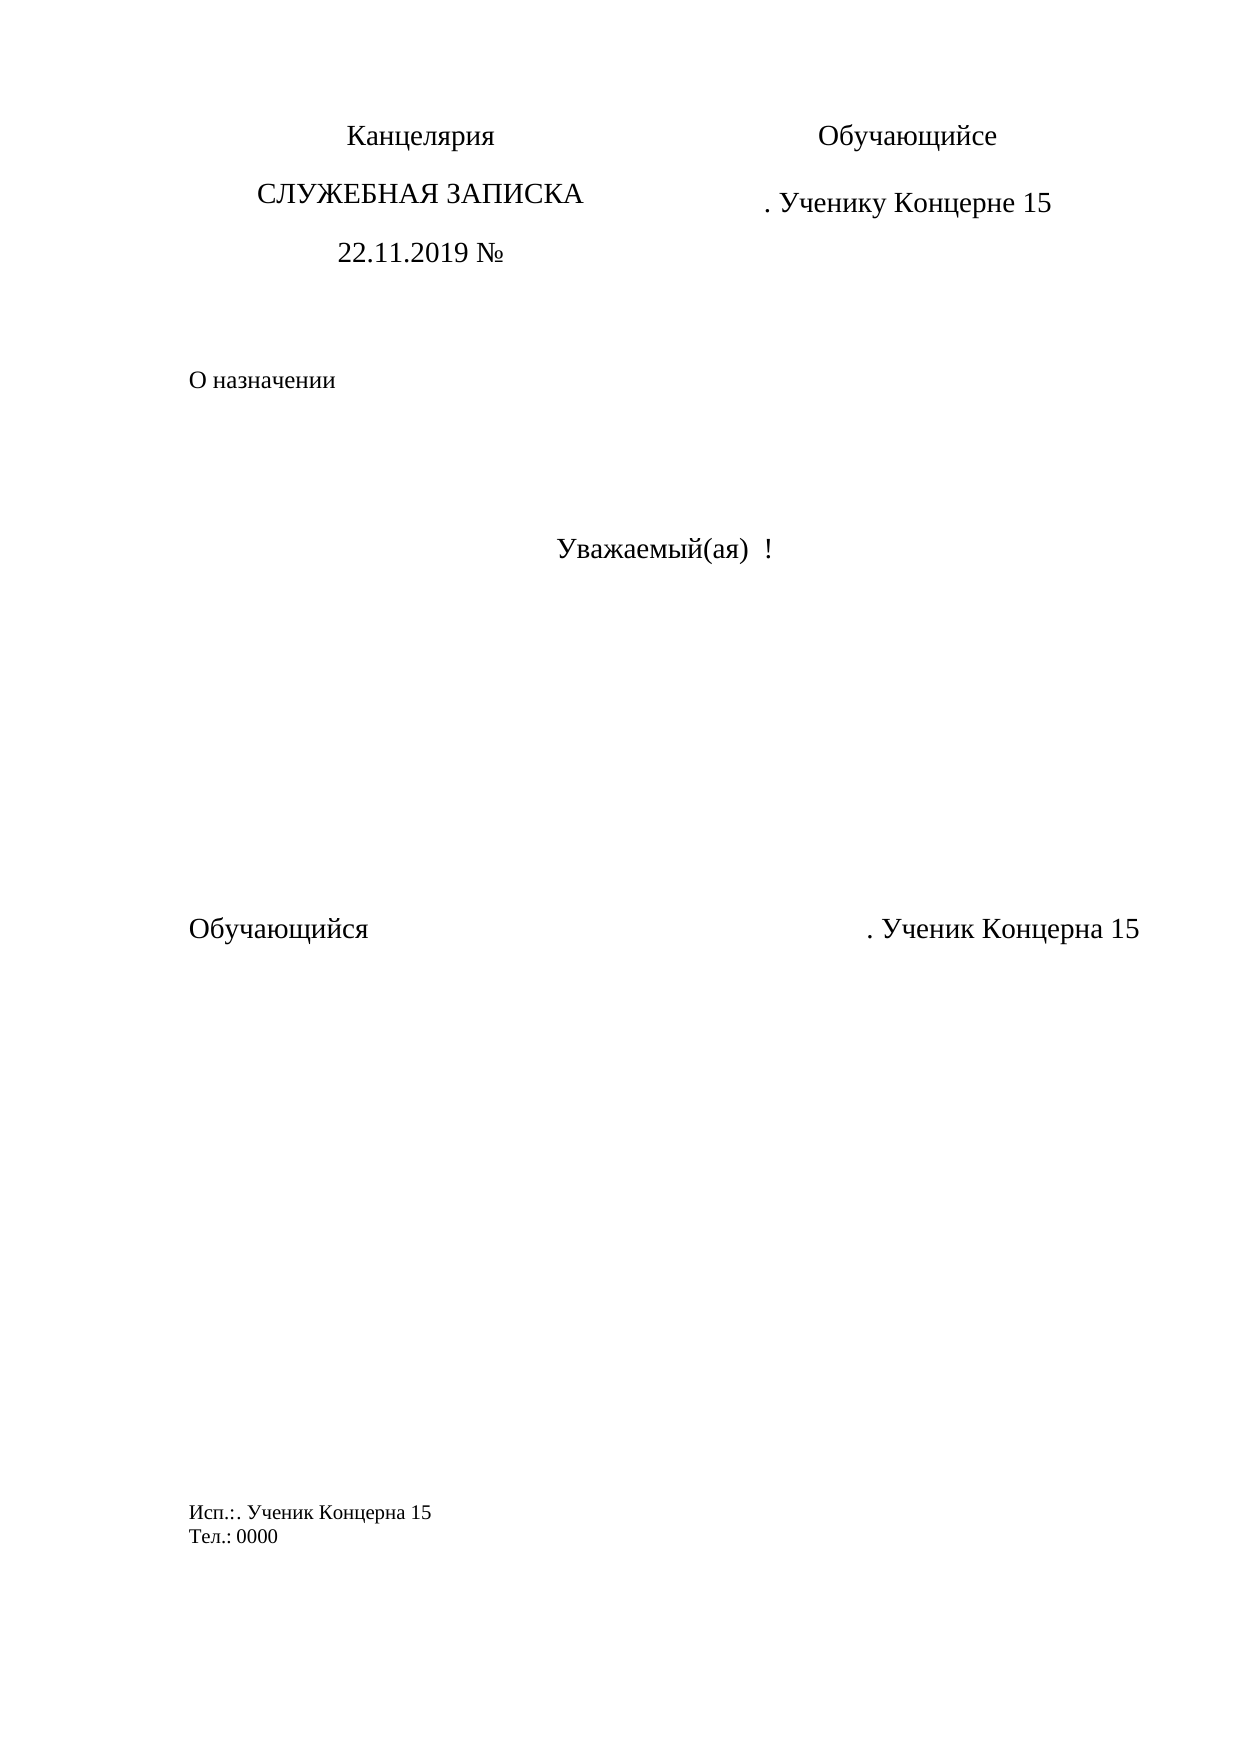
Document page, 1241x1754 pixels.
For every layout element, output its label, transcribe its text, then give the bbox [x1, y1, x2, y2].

table_header Канцелярия СЛУЖЕБНАЯ ЗАПИСКА 22.11.2019 № [177, 118, 664, 302]
table_cell Уважаемый(ая) ! [177, 419, 1152, 589]
table_header Обучающийся [177, 912, 664, 945]
table_header Обучающийсе . Ученику Концерне 15 [664, 118, 1152, 302]
table_cell О назначении [177, 302, 1152, 418]
table_header . Ученик Концерна 15 [664, 912, 1151, 945]
